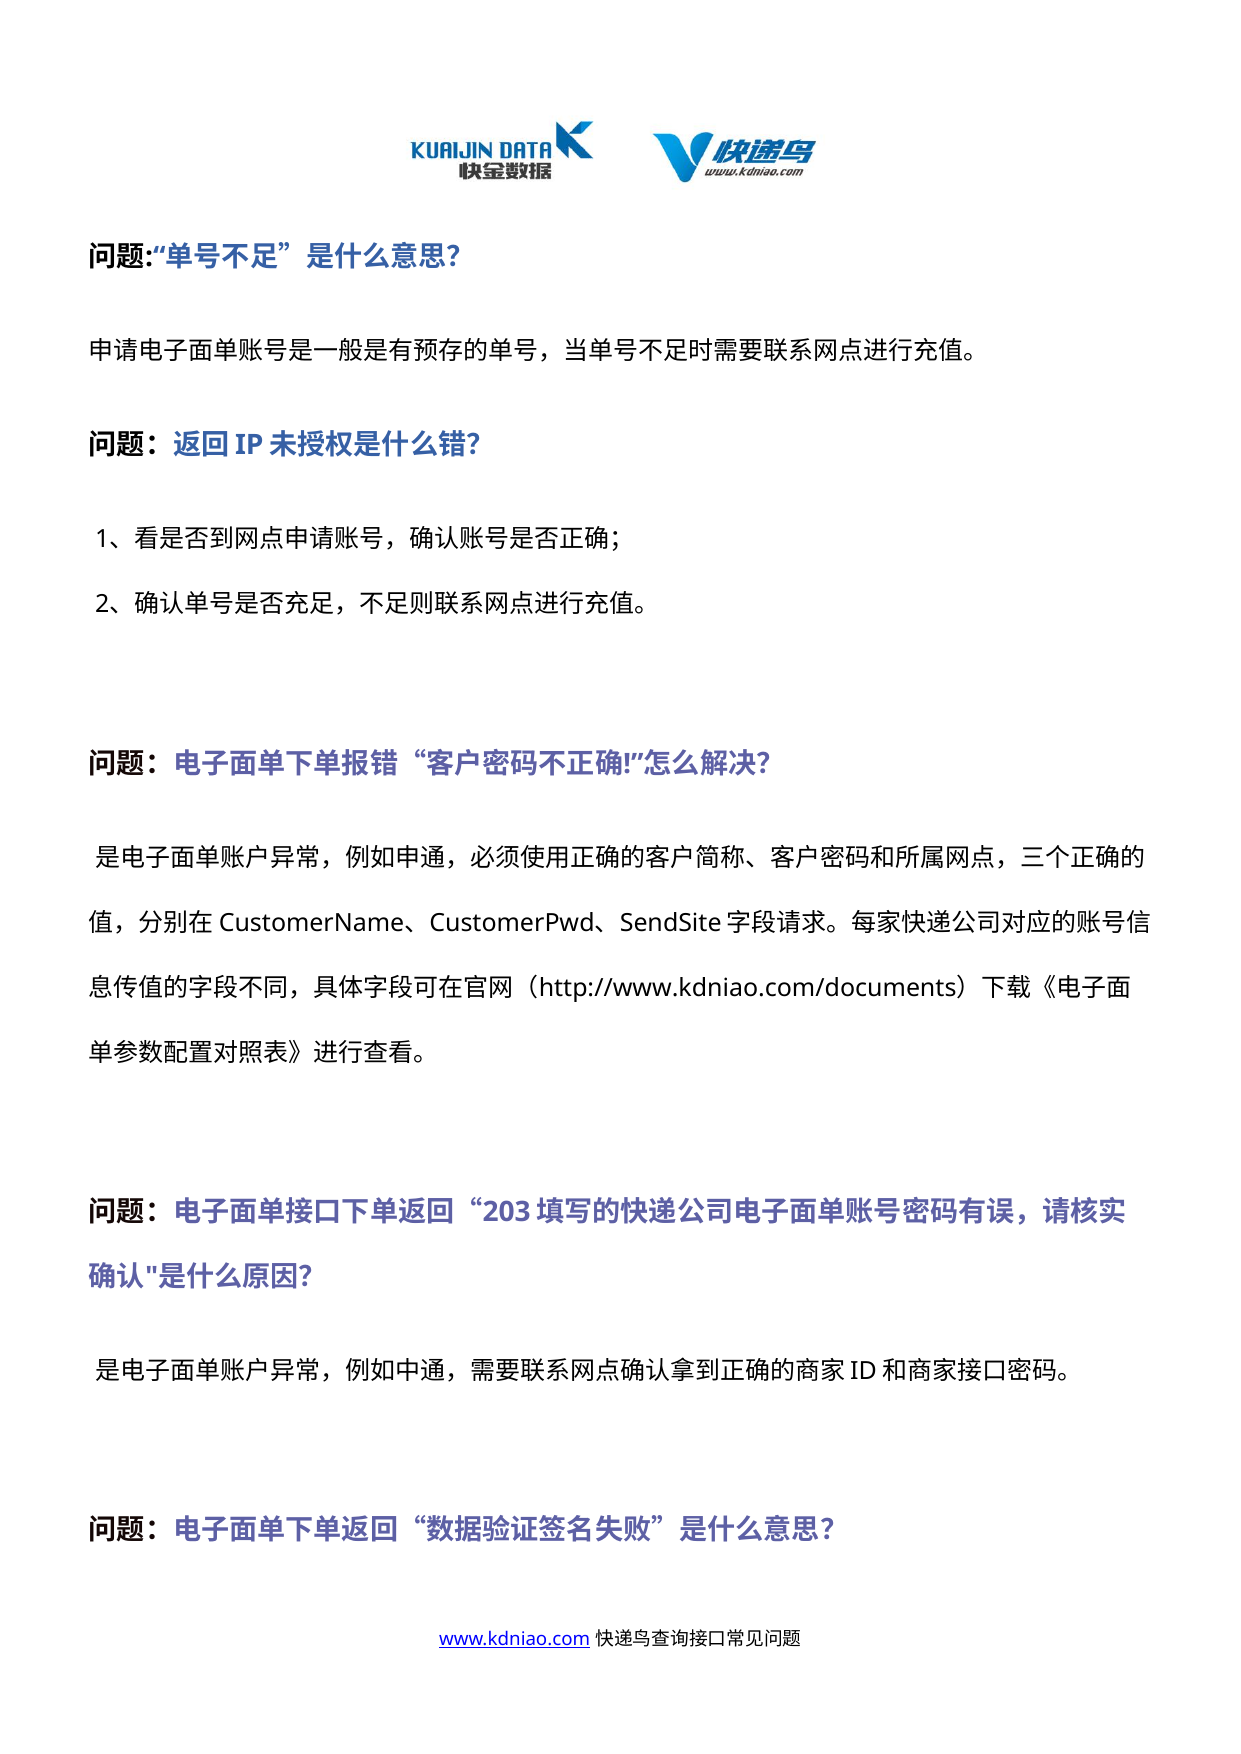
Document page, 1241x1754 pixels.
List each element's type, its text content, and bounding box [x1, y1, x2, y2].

text 申请电子面单账号是一般是有预存的单号，当单号不足时需要联系网点进行充值。 [88, 316, 1152, 381]
subtitle 问题:“单号不足”是什么意思？ [88, 222, 1152, 287]
text 是电子面单账户异常，例如中通，需要联系网点确认拿到正确的商家ID和商家接口密码。 [88, 1336, 1152, 1401]
subtitle 问题：电子面单下单返回“数据验证签名失败”是什么意思？ [88, 1495, 1152, 1560]
text 2、确认单号是否充足，不足则联系网点进行充值。 [88, 569, 1152, 634]
picture [384, 90, 856, 216]
subtitle 问题：电子面单下单报错“客户密码不正确!”怎么解决？ [88, 728, 1152, 793]
text 是电子面单账户异常，例如申通，必须使用正确的客户简称、客户密码和所属网点，三个正确的值，分别在CustomerName、CustomerPwd、SendSite字段请求。每家快递公司对应的账号信息传值的字段不同，具体字段可在官网（http://www.kdniao.com/documents）下载《电子面单参数配置对照表》进行查看。 [88, 823, 1152, 1083]
subtitle 问题：返回IP未授权是什么错？ [88, 410, 1152, 475]
text 1、看是否到网点申请账号，确认账号是否正确； [88, 504, 1152, 569]
subtitle 问题：电子面单接口下单返回“203填写的快递公司电子面单账号密码有误，请核实确认"是什么原因？ [88, 1177, 1152, 1307]
